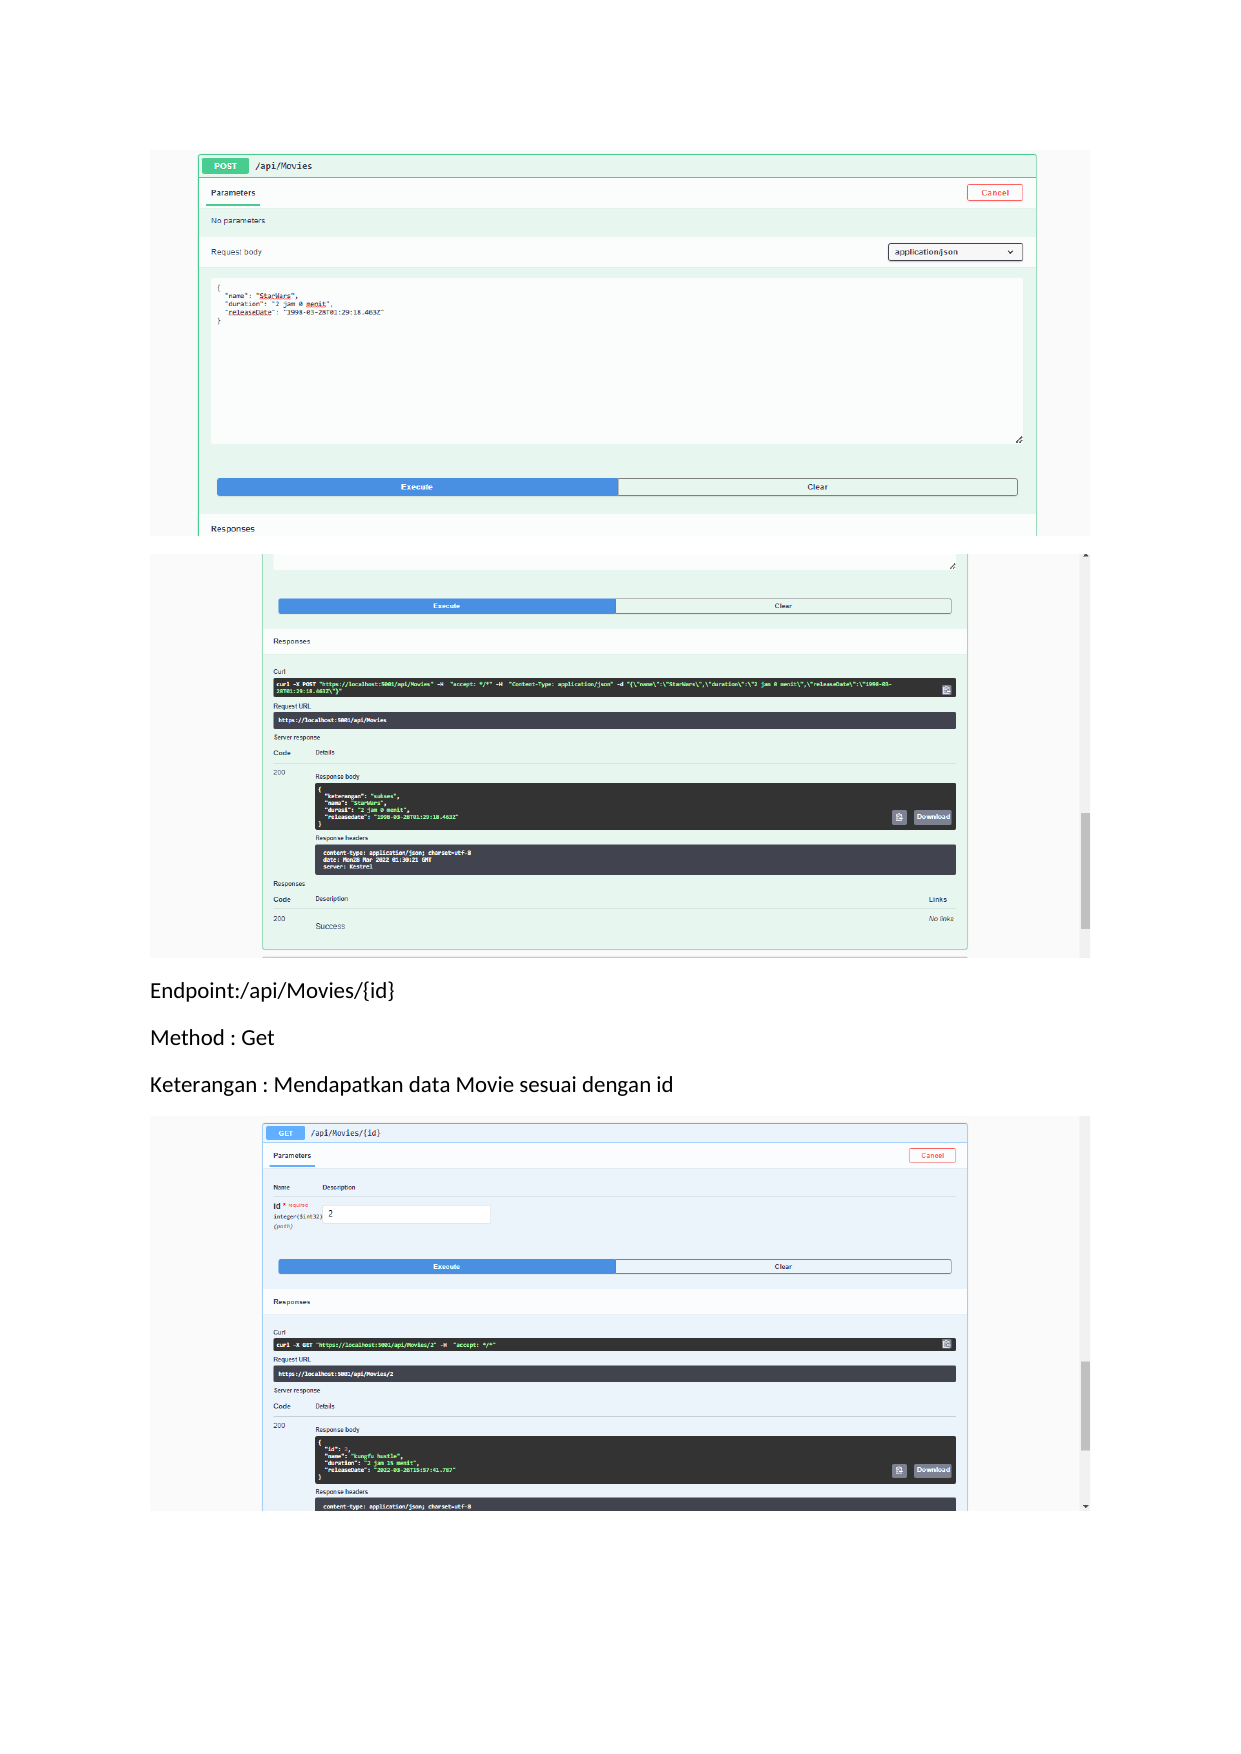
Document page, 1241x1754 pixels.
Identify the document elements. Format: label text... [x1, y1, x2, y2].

text Keterangan : Mendapatkan data Movie sesuai dengan id [150, 1070, 1090, 1098]
picture [150, 1116, 1091, 1511]
picture [150, 554, 1091, 958]
text Method : Get [150, 1023, 1090, 1051]
text Endpoint:/api/Movies/{id} [150, 976, 1090, 1004]
picture [150, 150, 1091, 536]
